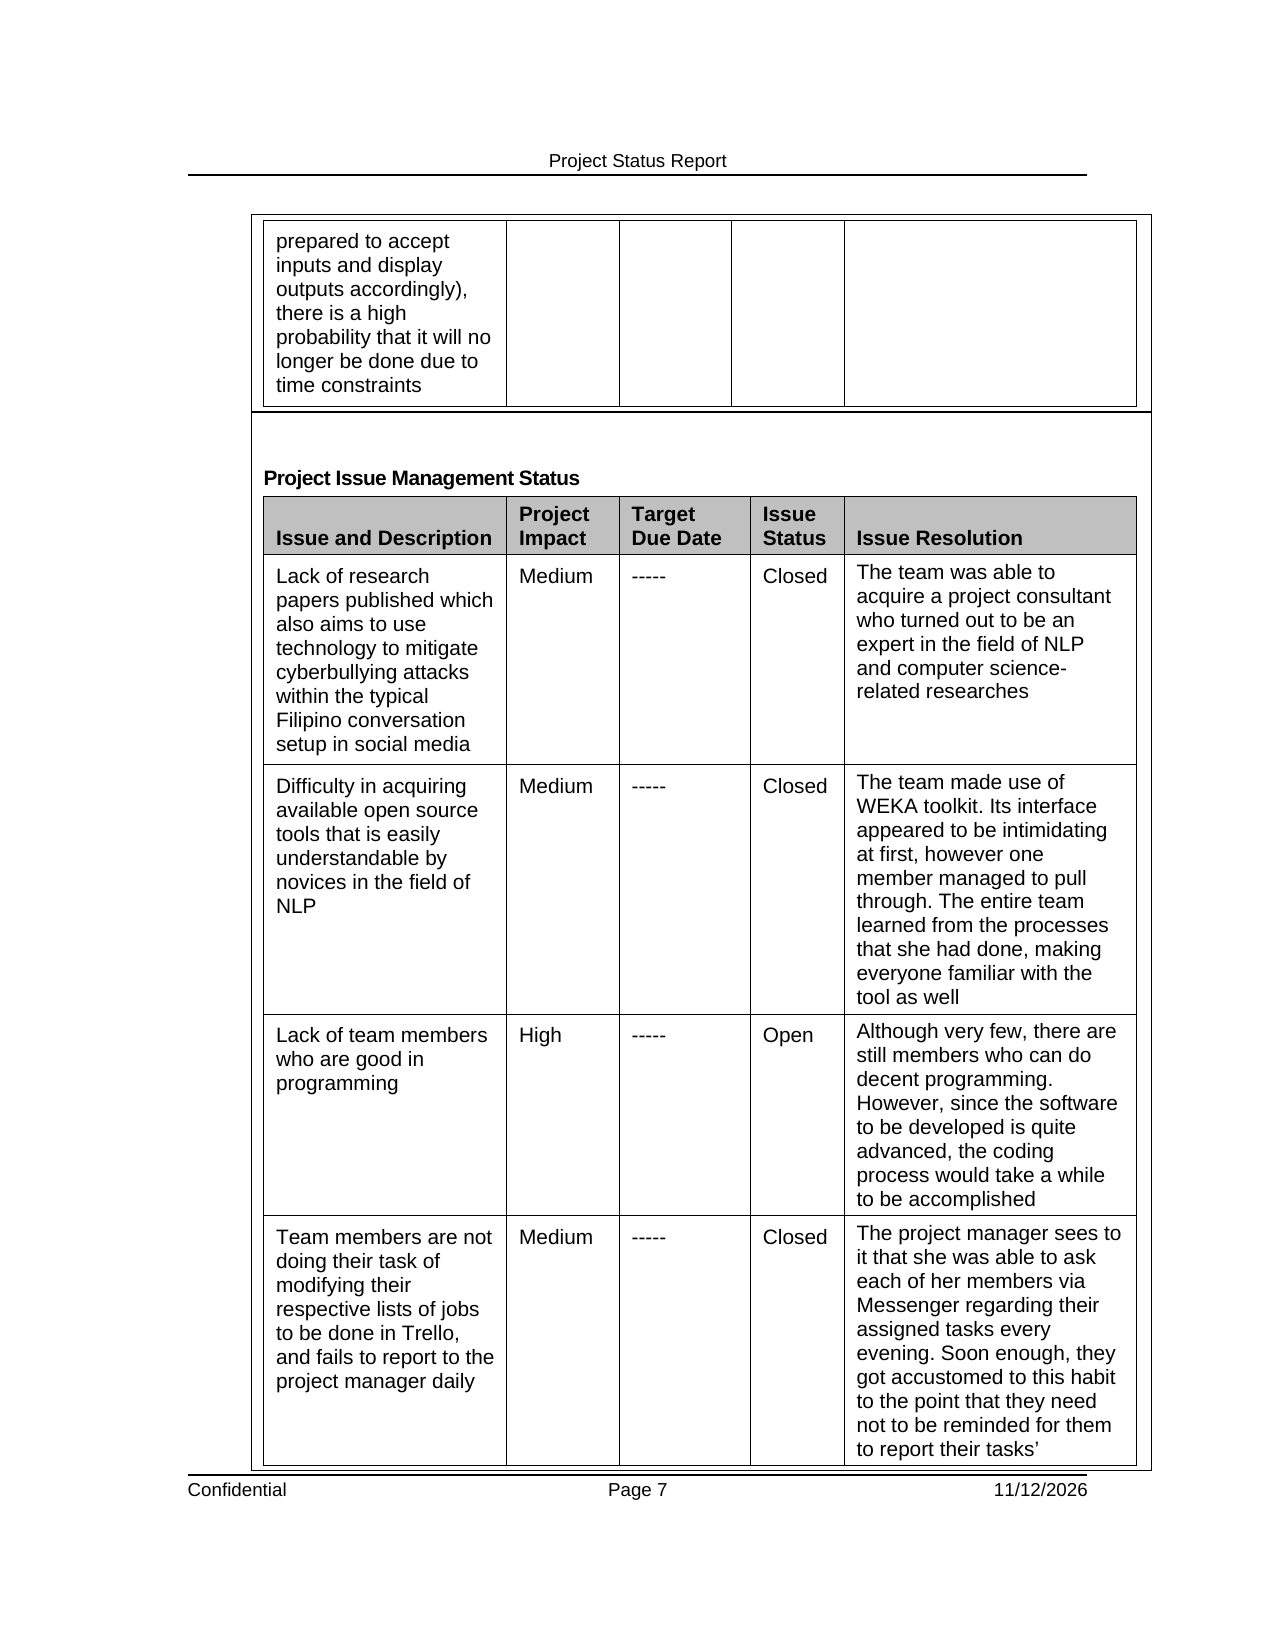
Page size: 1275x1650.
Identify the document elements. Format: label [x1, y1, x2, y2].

table_cell [252, 413, 1151, 1470]
table_cell [252, 215, 1151, 411]
